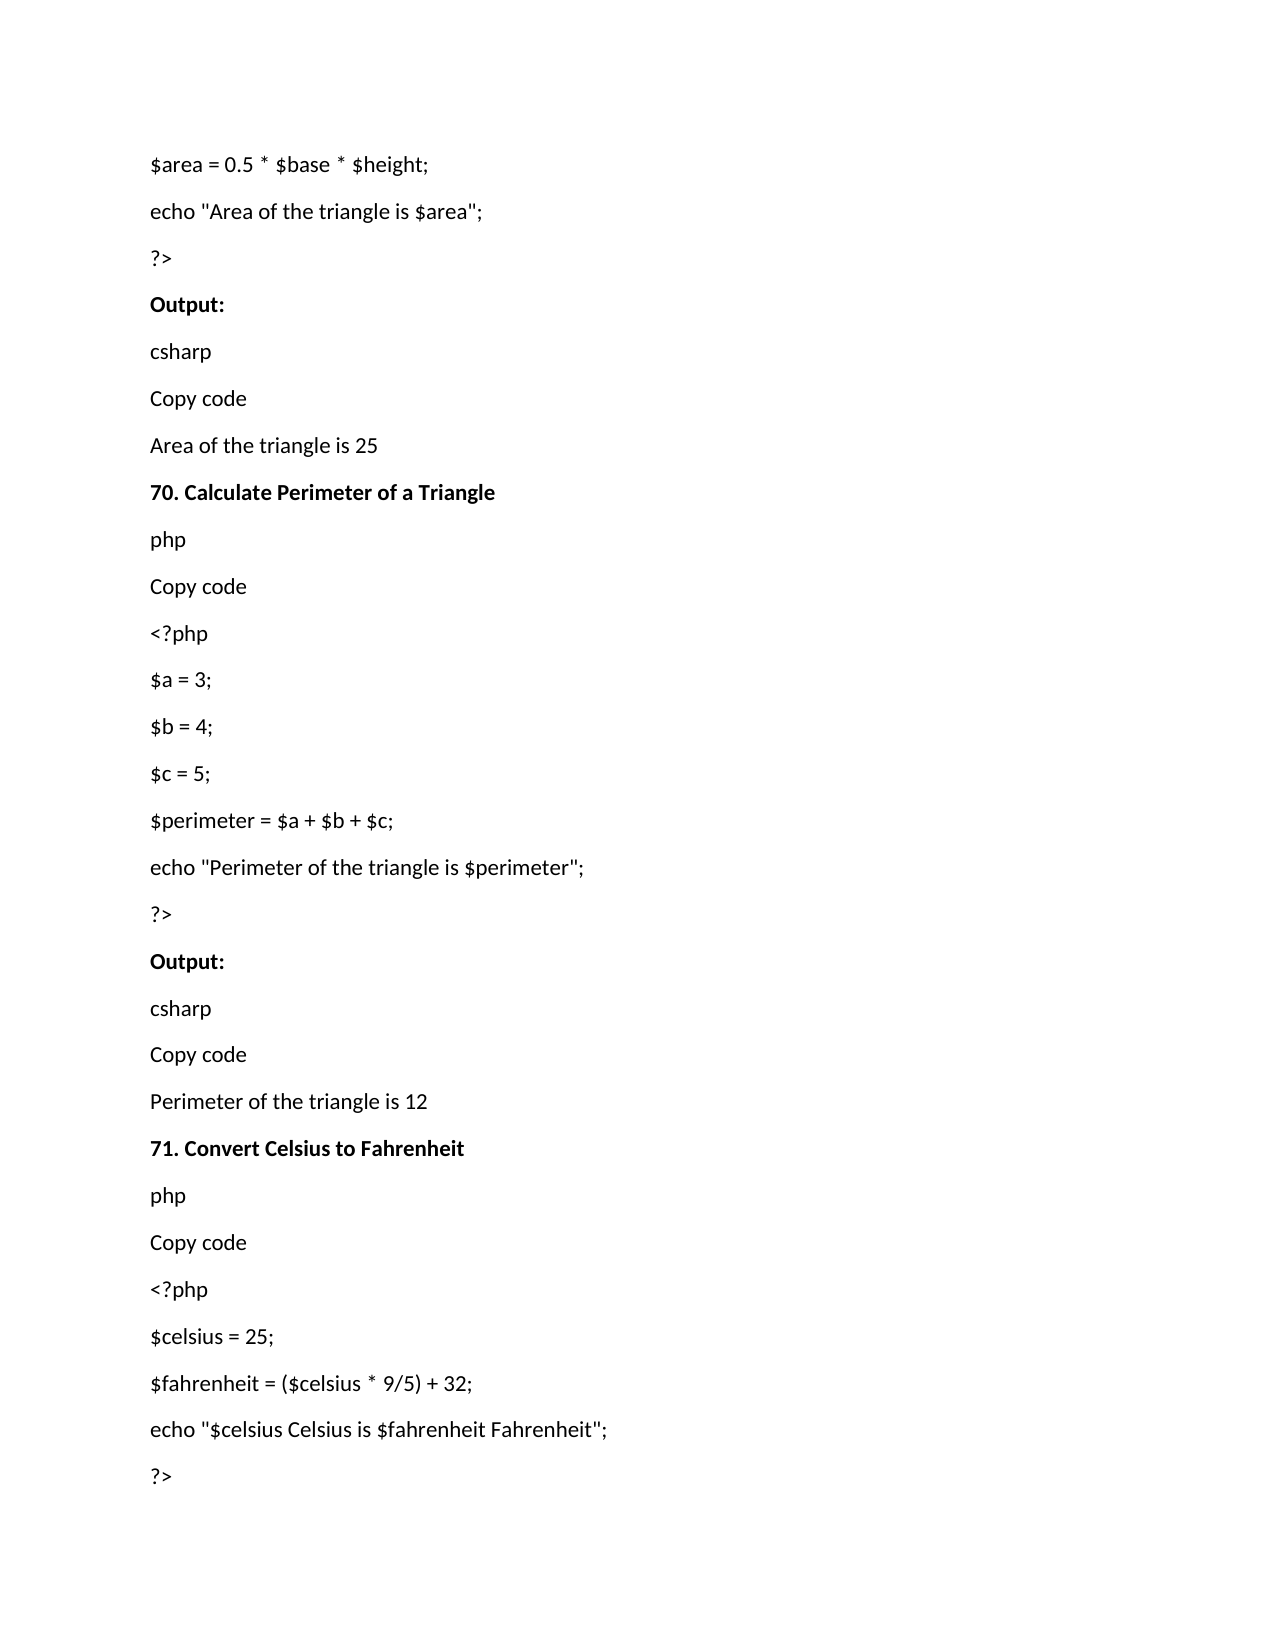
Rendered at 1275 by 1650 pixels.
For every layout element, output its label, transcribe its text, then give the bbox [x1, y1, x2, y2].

text ?> [150, 244, 1125, 272]
text Area of the triangle is 25 [150, 431, 1125, 459]
text $b = 4; [150, 712, 1125, 741]
text $celsius = 25; [150, 1322, 1125, 1350]
text echo "Perimeter of the triangle is $perimeter"; [150, 853, 1125, 881]
text echo "Area of the triangle is $area"; [150, 197, 1125, 225]
text csharp [150, 994, 1125, 1022]
text <?php [150, 619, 1125, 647]
text $area = 0.5 * $base * $height; [150, 150, 1125, 178]
text php [150, 1181, 1125, 1209]
text Perimeter of the triangle is 12 [150, 1087, 1125, 1116]
text ?> [150, 900, 1125, 928]
text Copy code [150, 1228, 1125, 1256]
text php [150, 525, 1125, 553]
text $a = 3; [150, 666, 1125, 694]
text echo "$celsius Celsius is $fahrenheit Fahrenheit"; [150, 1416, 1125, 1444]
text $c = 5; [150, 759, 1125, 787]
text 70. Calculate Perimeter of a Triangle [150, 478, 1125, 506]
text Output: [150, 947, 1125, 975]
text ?> [150, 1462, 1125, 1491]
text Output: [150, 291, 1125, 319]
text <?php [150, 1275, 1125, 1303]
text $perimeter = $a + $b + $c; [150, 806, 1125, 834]
text $fahrenheit = ($celsius * 9/5) + 32; [150, 1369, 1125, 1397]
text csharp [150, 337, 1125, 366]
text Copy code [150, 384, 1125, 412]
text Copy code [150, 572, 1125, 600]
text Copy code [150, 1041, 1125, 1069]
text 71. Convert Celsius to Fahrenheit [150, 1134, 1125, 1162]
